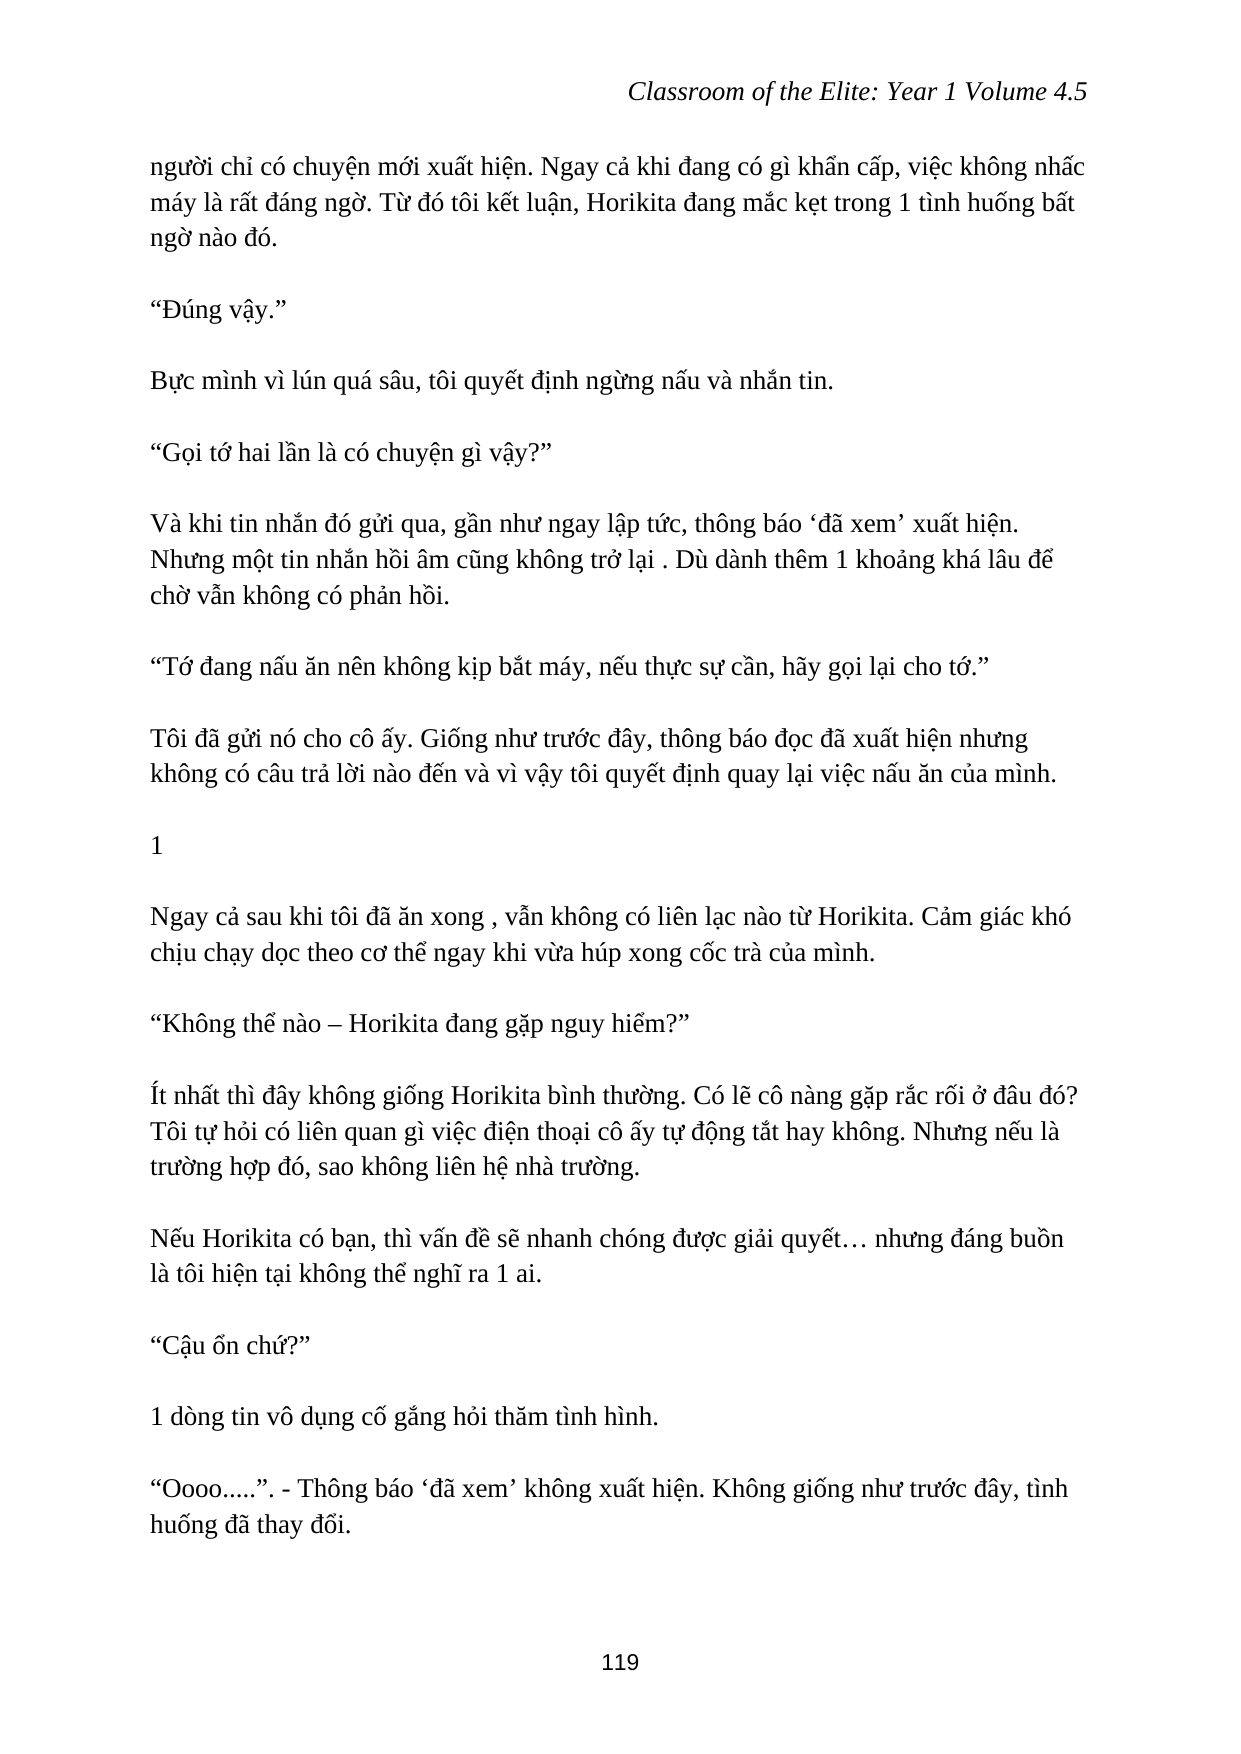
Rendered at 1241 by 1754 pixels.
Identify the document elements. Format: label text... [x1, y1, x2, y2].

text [150, 150, 1090, 253]
text 1 dòng tin vô dụng cố gắng hỏi thăm tình hình. [150, 1401, 1090, 1432]
text “Gọi tớ hai lần là có chuyện gì vậy?” [150, 436, 1090, 467]
text Bực mình vì lún quá sâu, tôi quyết định ngừng nấu và nhắn tin. [150, 364, 1090, 396]
text 1 [150, 829, 1090, 860]
text Nếu Horikita có bạn, thì vấn đề sẽ nhanh chóng được giải quyết… nhưng đáng buồn là tôi hiện tại không thể nghĩ ra 1 ai. [150, 1222, 1090, 1289]
text Tôi đã gửi nó cho cô ấy. Giống như trước đây, thông báo đọc đã xuất hiện nhưng không có câu trả lời nào đến và vì vậy tôi quyết định quay lại việc nấu ăn của mình. [150, 722, 1090, 788]
text “Tớ đang nấu ăn nên không kịp bắt máy, nếu thực sự cần, hãy gọi lại cho tớ.” [150, 650, 1090, 681]
text Ngay cả sau khi tôi đã ăn xong , vẫn không có liên lạc nào từ Horikita. Cảm giác khó chịu chạy dọc theo cơ thể ngay khi vừa húp xong cốc trà của mình. [150, 900, 1090, 967]
text “Đúng vậy.” [150, 293, 1090, 324]
text “Cậu ổn chứ?” [150, 1329, 1090, 1360]
text Và khi tin nhắn đó gửi qua, gần như ngay lập tức, thông báo ‘đã xem’ xuất hiện. Nhưng một tin nhắn hồi âm cũng không trở lại . Dù dành thêm 1 khoảng khá lâu để chờ vẫn không có phản hồi. [150, 507, 1090, 610]
text Ít nhất thì đây không giống Horikita bình thường. Có lẽ cô nàng gặp rắc rối ở đâu đó? Tôi tự hỏi có liên quan gì việc điện thoại cô ấy tự động tắt hay không. Nhưng nếu là trường hợp đó, sao không liên hệ nhà trường. [150, 1079, 1090, 1182]
text “Không thể nào – Horikita đang gặp nguy hiểm?” [150, 1007, 1090, 1039]
text “Oooo.....”. - Thông báo ‘đã xem’ không xuất hiện. Không giống như trước đây, tình huống đã thay đổi. [150, 1472, 1090, 1539]
